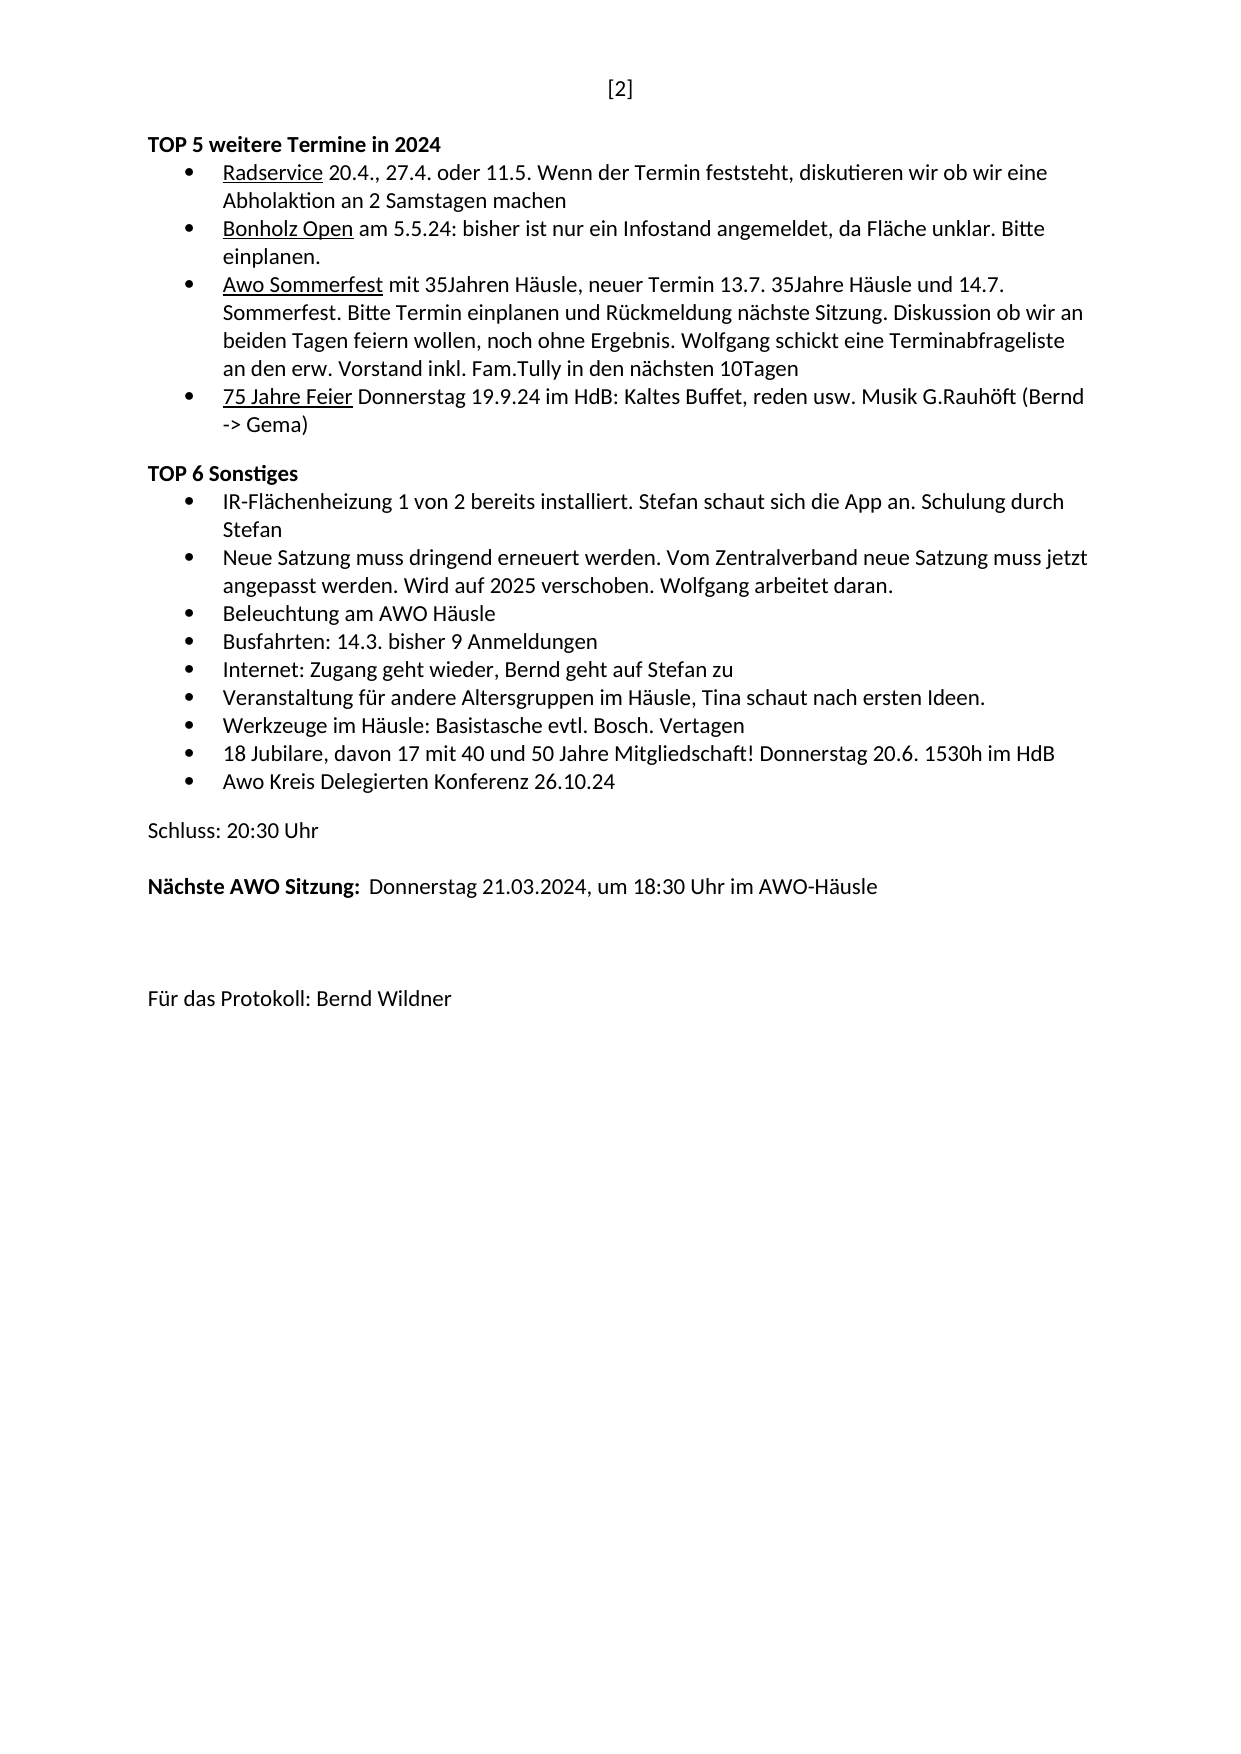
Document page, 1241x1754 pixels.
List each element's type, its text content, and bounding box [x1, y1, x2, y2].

list Internet: Zugang geht wieder, Bernd geht auf Stefan zu [185, 655, 1093, 683]
text TOP 6 Sonstiges [148, 459, 1093, 487]
list Awo Kreis Delegierten Konferenz 26.10.24 [185, 767, 1093, 795]
list Beleuchtung am AWO Häusle [185, 599, 1093, 627]
text Nächste AWO Sitzung: Donnerstag 21.03.2024, um 18:30 Uhr im AWO-Häusle [148, 872, 1093, 900]
list Awo Sommerfest mit 35Jahren Häusle, neuer Termin 13.7. 35Jahre Häusle und 14.7. Sommerfest. Bitte Termin einplanen und Rückmeldung nächste Sitzung. Diskussion ob wir an beiden Tagen feiern wollen, noch ohne Ergebnis. Wolfgang schickt eine Terminabfrageliste an den erw. Vorstand inkl. Fam.Tully in den nächsten 10Tagen [185, 270, 1093, 382]
list Werkzeuge im Häusle: Basistasche evtl. Bosch. Vertagen [185, 711, 1093, 739]
text TOP 5 weitere Termine in 2024 [148, 130, 1093, 158]
text Für das Protokoll: Bernd Wildner [148, 984, 1093, 1012]
list Bonholz Open am 5.5.24: bisher ist nur ein Infostand angemeldet, da Fläche unklar. Bitte einplanen. [185, 214, 1093, 270]
list Radservice 20.4., 27.4. oder 11.5. Wenn der Termin feststeht, diskutieren wir ob wir eine Abholaktion an 2 Samstagen machen [185, 158, 1093, 214]
list 18 Jubilare, davon 17 mit 40 und 50 Jahre Mitgliedschaft! Donnerstag 20.6. 1530h im HdB [185, 739, 1093, 767]
list Neue Satzung muss dringend erneuert werden. Vom Zentralverband neue Satzung muss jetzt angepasst werden. Wird auf 2025 verschoben. Wolfgang arbeitet daran. [185, 543, 1093, 599]
list Busfahrten: 14.3. bisher 9 Anmeldungen [185, 627, 1093, 655]
list IR-Flächenheizung 1 von 2 bereits installiert. Stefan schaut sich die App an. Schulung durch Stefan [185, 487, 1093, 543]
text Schluss: 20:30 Uhr [148, 816, 1093, 844]
list 75 Jahre Feier Donnerstag 19.9.24 im HdB: Kaltes Buffet, reden usw. Musik G.Rauhöft (Bernd -> Gema) [185, 382, 1093, 438]
list Veranstaltung für andere Altersgruppen im Häusle, Tina schaut nach ersten Ideen. [185, 683, 1093, 711]
